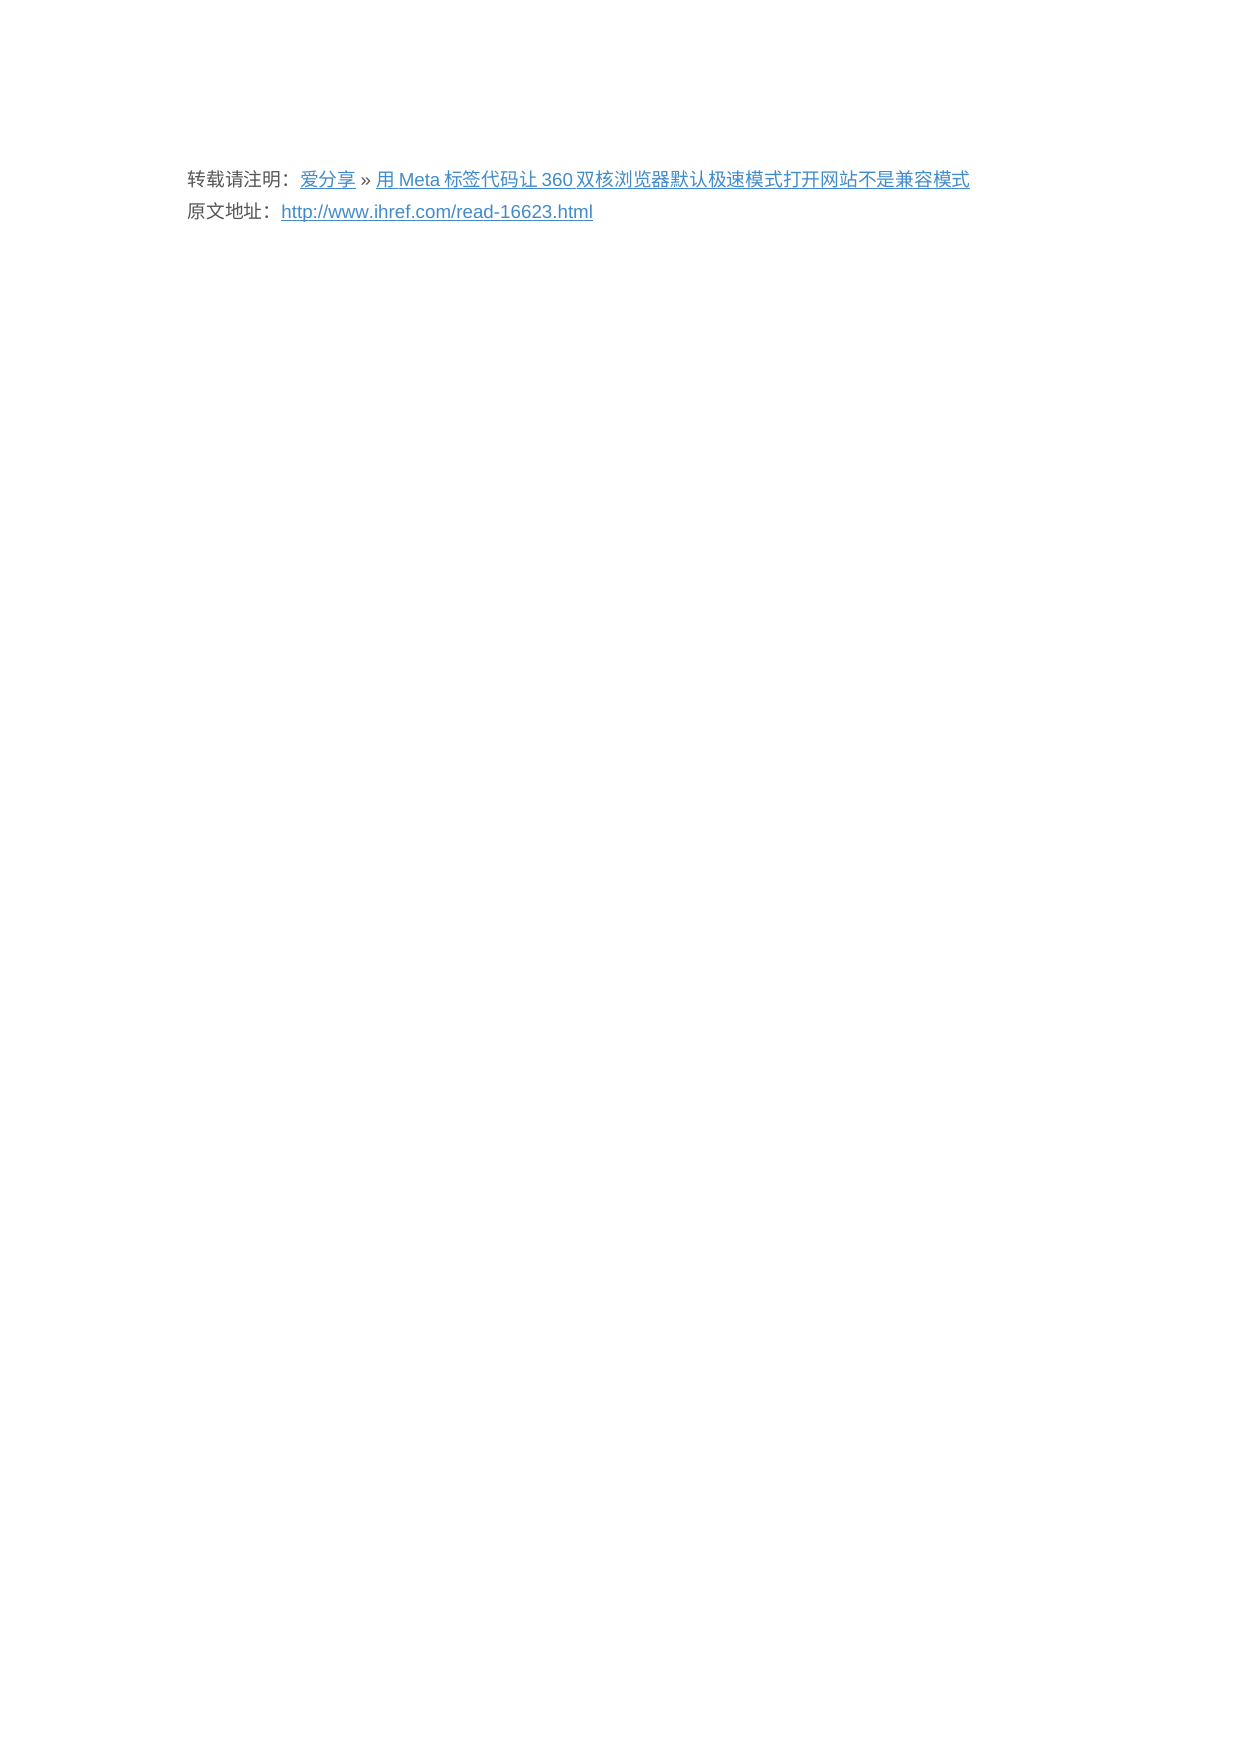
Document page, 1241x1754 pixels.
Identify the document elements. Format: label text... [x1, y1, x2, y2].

text 转载请注明：爱分享 » 用Meta标签代码让360双核浏览器默认极速模式打开网站不是兼容模式 原文地址：http://www.ihref.com/read-16623.html [187, 162, 1053, 227]
